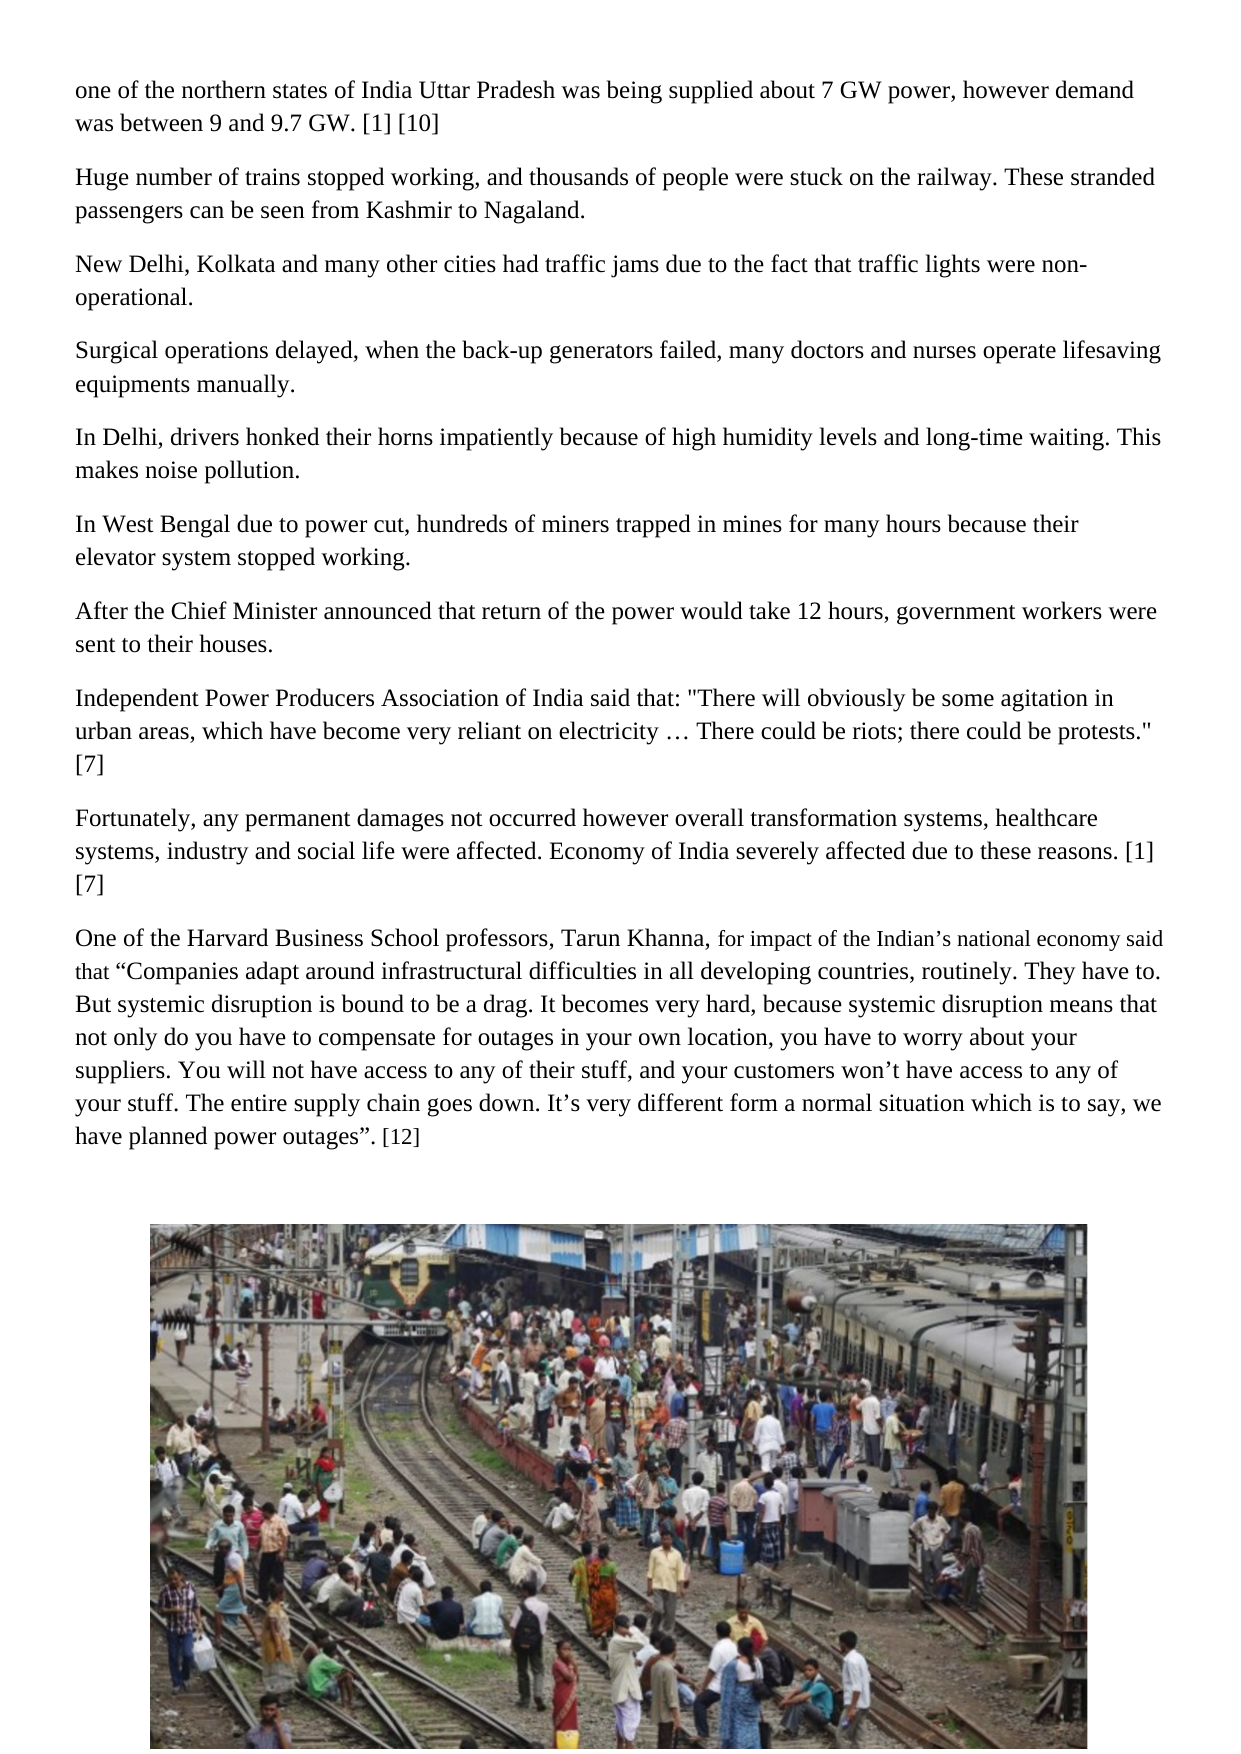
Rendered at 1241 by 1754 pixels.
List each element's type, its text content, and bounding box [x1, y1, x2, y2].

text In West Bengal due to power cut, hundreds of miners trapped in mines for many hours because their elevator system stopped working. [75, 509, 1165, 571]
text After the Chief Minister announced that return of the power would take 12 hours, government workers were sent to their houses. [75, 596, 1165, 658]
text Huge number of trains stopped working, and thousands of people were stuck on the railway. These stranded passengers can be seen from Kashmir to Nagaland. [75, 162, 1165, 224]
text Surgical operations delayed, when the back-up generators failed, many doctors and nurses operate lifesaving equipments manually. [75, 336, 1165, 397]
text Independent Power Producers Association of India said that: "There will obviously be some agitation in urban areas, which have become very reliant on electricity … There could be riots; there could be protests." [7] [75, 683, 1165, 778]
text Fortunately, any permanent damages not occurred however overall transformation systems, healthcare systems, industry and social life were affected. Economy of India severely affected due to these reasons. [1][7] [75, 803, 1165, 898]
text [75, 75, 1165, 137]
text New Delhi, Kolkata and many other cities had traffic jams due to the fact that traffic lights were non-operational. [75, 249, 1165, 311]
text In Delhi, drivers honked their horns impatiently because of high humidity levels and long-time waiting. This makes noise pollution. [75, 422, 1165, 484]
picture [150, 1224, 1087, 1749]
text One of the Harvard Business School professors, Tarun Khanna, for impact of the Indian’s national economy said that “Companies adapt around infrastructural difficulties in all developing countries, routinely. They have to. But systemic disruption is bound to be a drag. It becomes very hard, because systemic disruption means that not only do you have to compensate for outages in your own location, you have to worry about your suppliers. You will not have access to any of their stuff, and your customers won’t have access to any of your stuff. The entire supply chain goes down. It’s very different form a normal situation which is to say, we have planned power outages”. [12] [75, 923, 1165, 1150]
